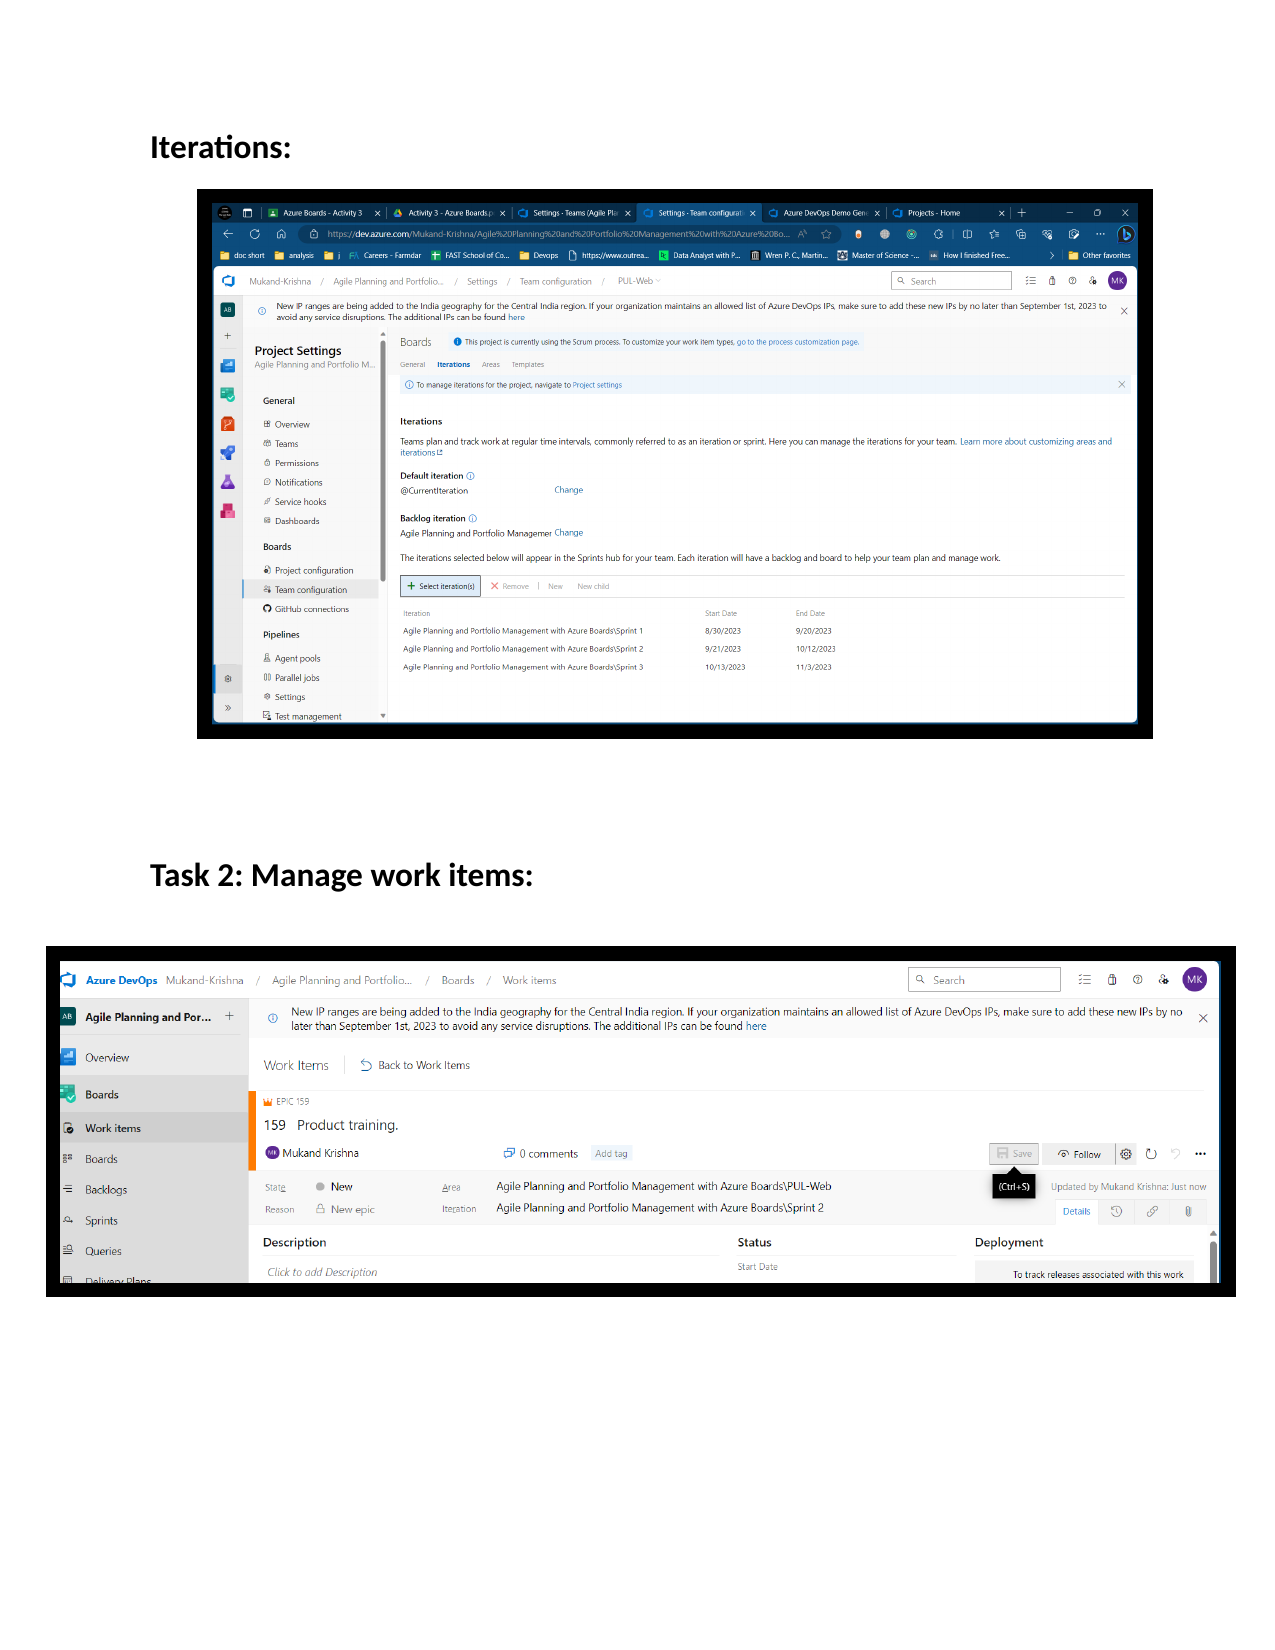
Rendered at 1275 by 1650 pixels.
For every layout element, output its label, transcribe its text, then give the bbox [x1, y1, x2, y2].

picture [212, 203, 1138, 725]
text Task 2: Manage work items: [150, 854, 1200, 894]
picture [60, 961, 1221, 1283]
text Iterations: [150, 126, 1200, 167]
